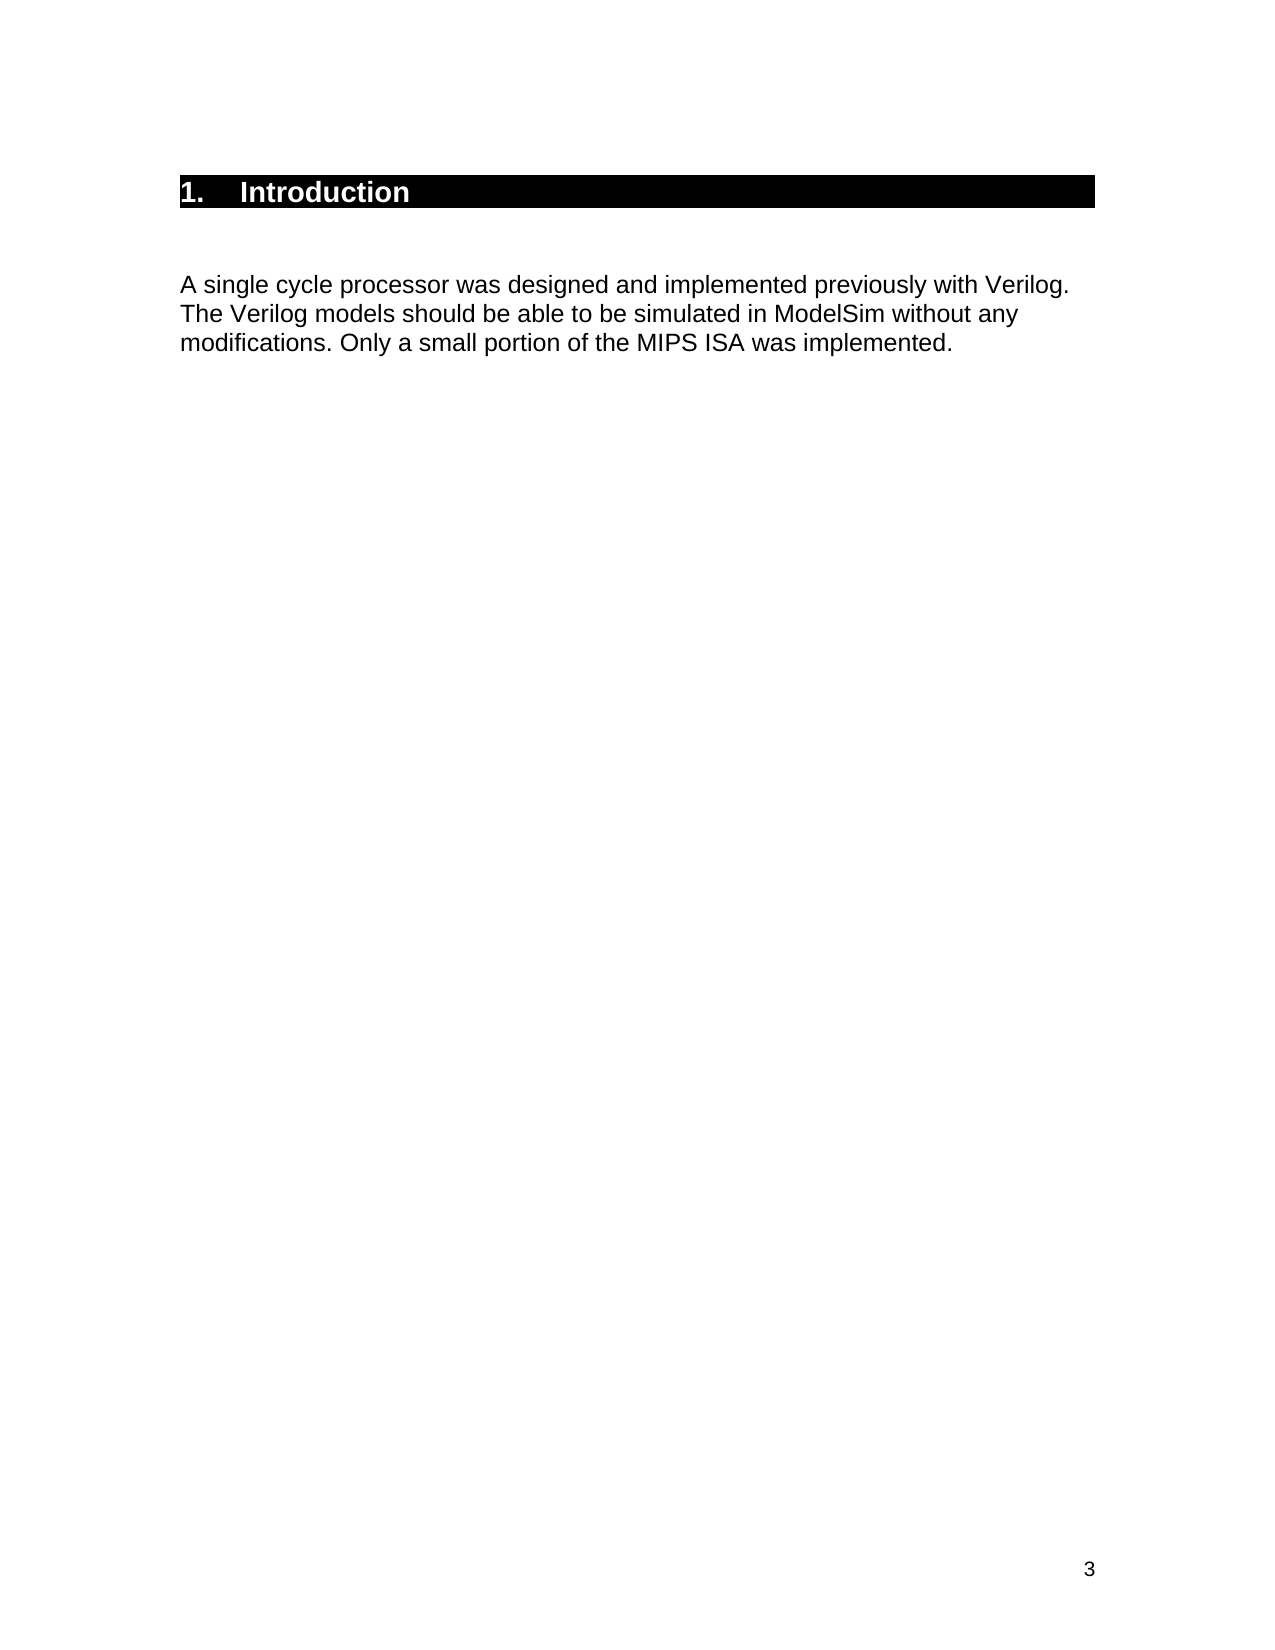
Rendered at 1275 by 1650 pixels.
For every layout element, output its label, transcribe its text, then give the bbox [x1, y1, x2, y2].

text A single cycle processor was designed and implemented previously with Verilog. The Verilog models should be able to be simulated in ModelSim without any modifications. Only a small portion of the MIPS ISA was implemented. [180, 270, 1095, 356]
subtitle Introduction [180, 175, 1095, 208]
